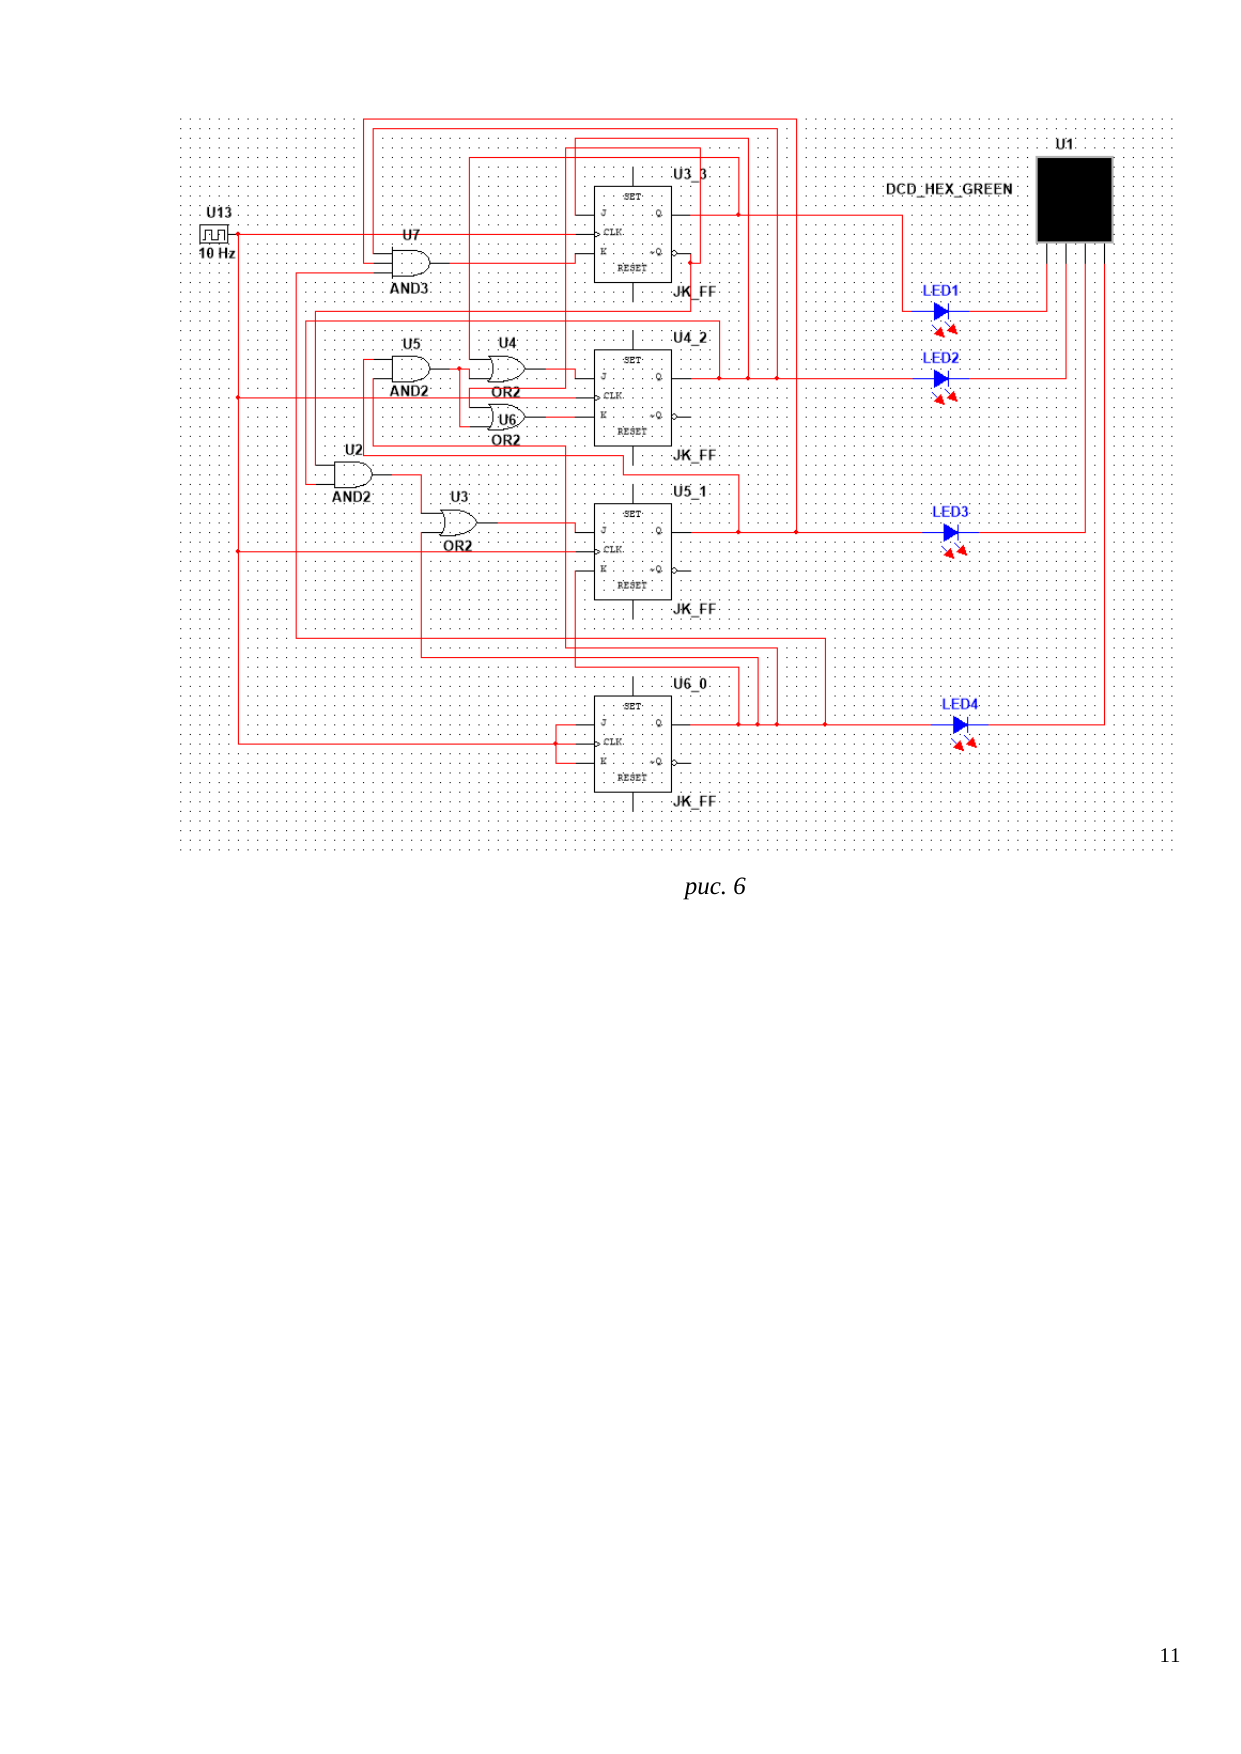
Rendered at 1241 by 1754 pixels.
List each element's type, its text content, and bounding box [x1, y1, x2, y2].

picture [177, 111, 1180, 859]
text рис. 6 [251, 871, 1179, 900]
